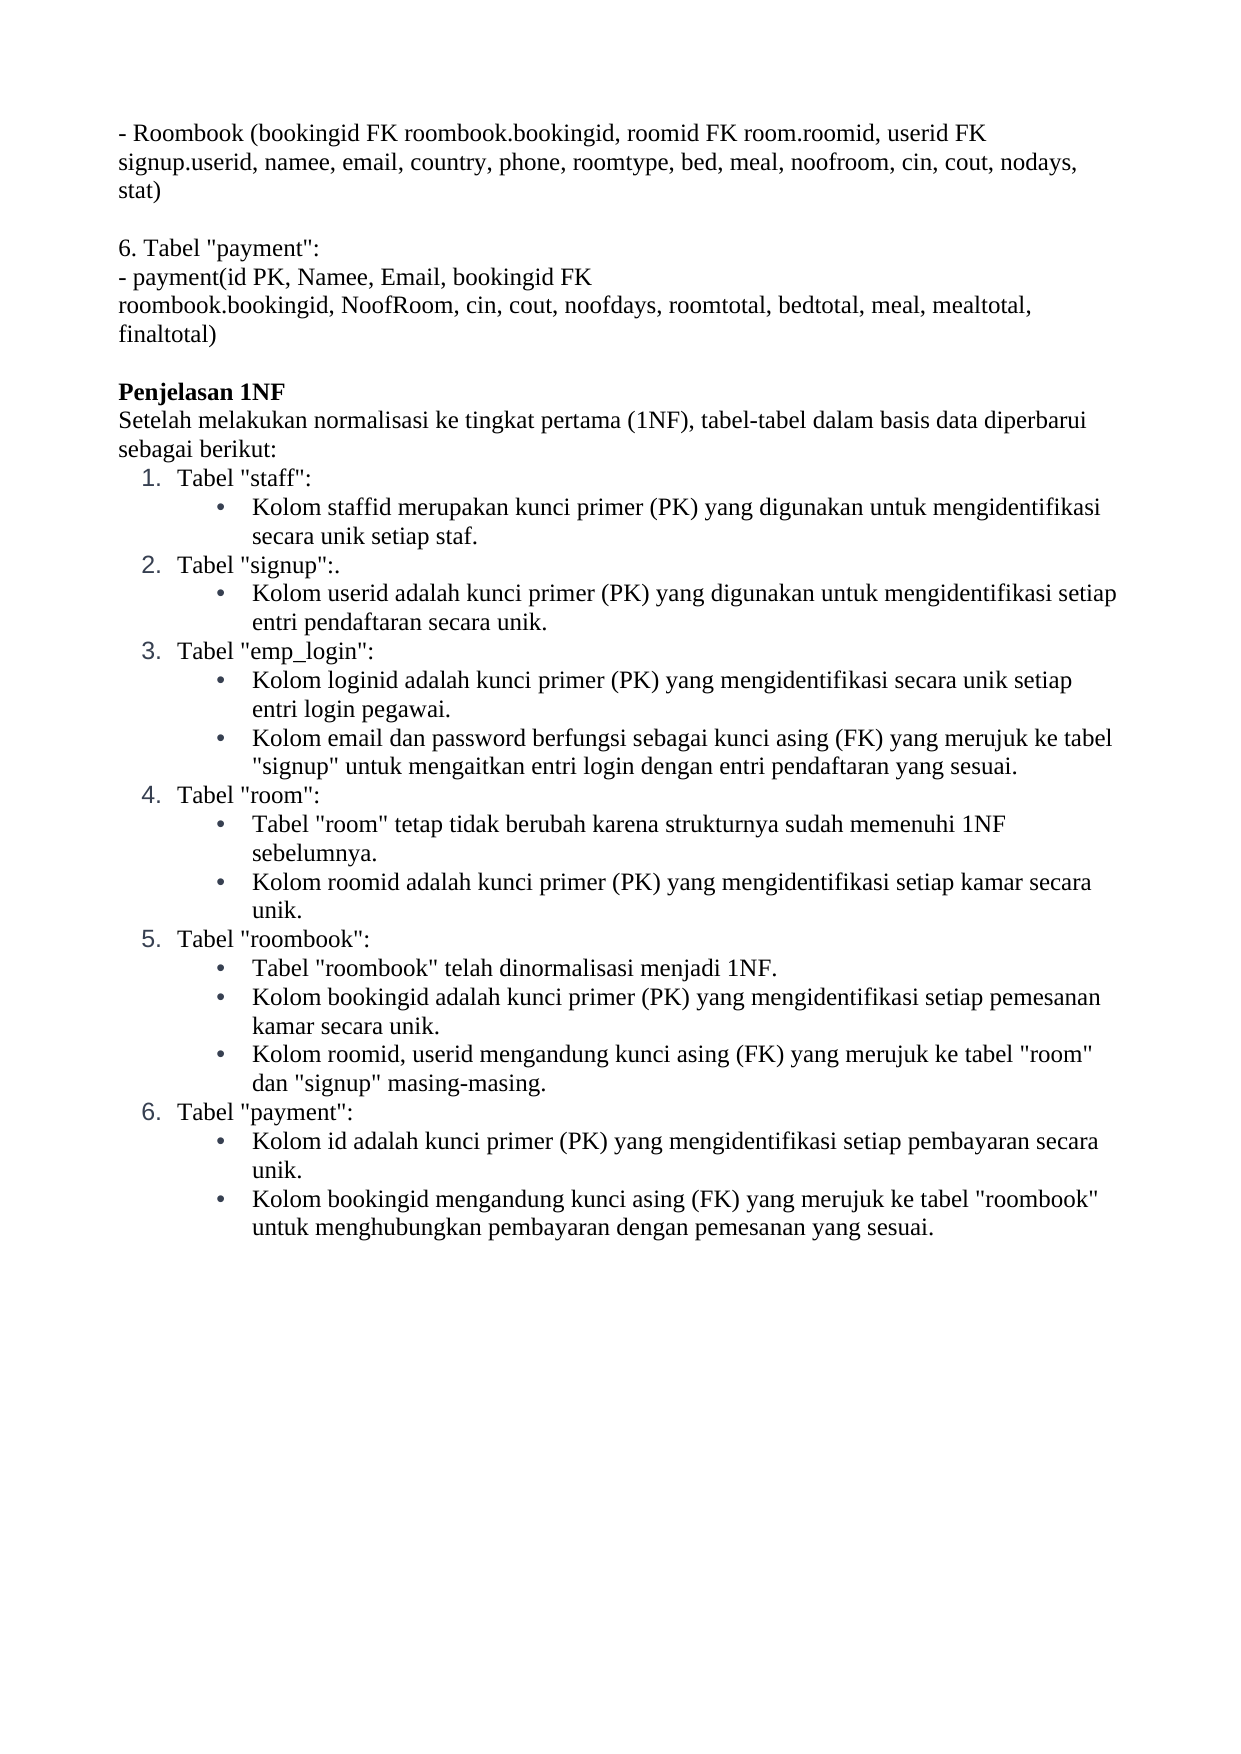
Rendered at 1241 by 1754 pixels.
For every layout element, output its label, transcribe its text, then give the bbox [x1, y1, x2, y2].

list Tabel "signup":. [141, 549, 1122, 578]
list Kolom roomid adalah kunci primer (PK) yang mengidentifikasi setiap kamar secara unik. [216, 867, 1122, 924]
list Kolom userid adalah kunci primer (PK) yang digunakan untuk mengidentifikasi setiap entri pendaftaran secara unik. [216, 578, 1122, 636]
list Tabel "emp_login": [141, 636, 1122, 665]
list Kolom loginid adalah kunci primer (PK) yang mengidentifikasi secara unik setiap entri login pegawai. [216, 665, 1122, 722]
list Tabel "roombook": [141, 924, 1122, 953]
text 6. Tabel "payment": - payment(id PK, Namee, Email, bookingid FK [118, 233, 1122, 291]
list Kolom email dan password berfungsi sebagai kunci asing (FK) yang merujuk ke tabel "signup" untuk mengaitkan entri login dengan entri pendaftaran yang sesuai. [216, 722, 1122, 780]
text Penjelasan 1NF [118, 377, 1122, 406]
list Kolom staffid merupakan kunci primer (PK) yang digunakan untuk mengidentifikasi secara unik setiap staf. [216, 492, 1122, 549]
list Tabel "room" tetap tidak berubah karena strukturnya sudah memenuhi 1NF sebelumnya. [216, 809, 1122, 867]
text - Roombook (bookingid FK roombook.bookingid, roomid FK room.roomid, userid FK signup.userid, namee, email, country, phone, roomtype, bed, meal, noofroom, cin, cout, nodays, stat) [118, 118, 1122, 204]
list Tabel "payment": [141, 1097, 1122, 1126]
list Kolom roomid, userid mengandung kunci asing (FK) yang merujuk ke tabel "room" dan "signup" masing-masing. [216, 1039, 1122, 1097]
text Setelah melakukan normalisasi ke tingkat pertama (1NF), tabel-tabel dalam basis data diperbarui sebagai berikut: [118, 406, 1122, 463]
list Kolom id adalah kunci primer (PK) yang mengidentifikasi setiap pembayaran secara unik. [216, 1126, 1122, 1183]
list Tabel "staff": [141, 463, 1122, 492]
text roombook.bookingid, NoofRoom, cin, cout, noofdays, roomtotal, bedtotal, meal, mealtotal, finaltotal) [118, 291, 1122, 348]
list Kolom bookingid mengandung kunci asing (FK) yang merujuk ke tabel "roombook" untuk menghubungkan pembayaran dengan pemesanan yang sesuai. [216, 1183, 1122, 1241]
list Kolom bookingid adalah kunci primer (PK) yang mengidentifikasi setiap pemesanan kamar secara unik. [216, 982, 1122, 1039]
list Tabel "roombook" telah dinormalisasi menjadi 1NF. [216, 953, 1122, 982]
list Tabel "room": [141, 780, 1122, 809]
